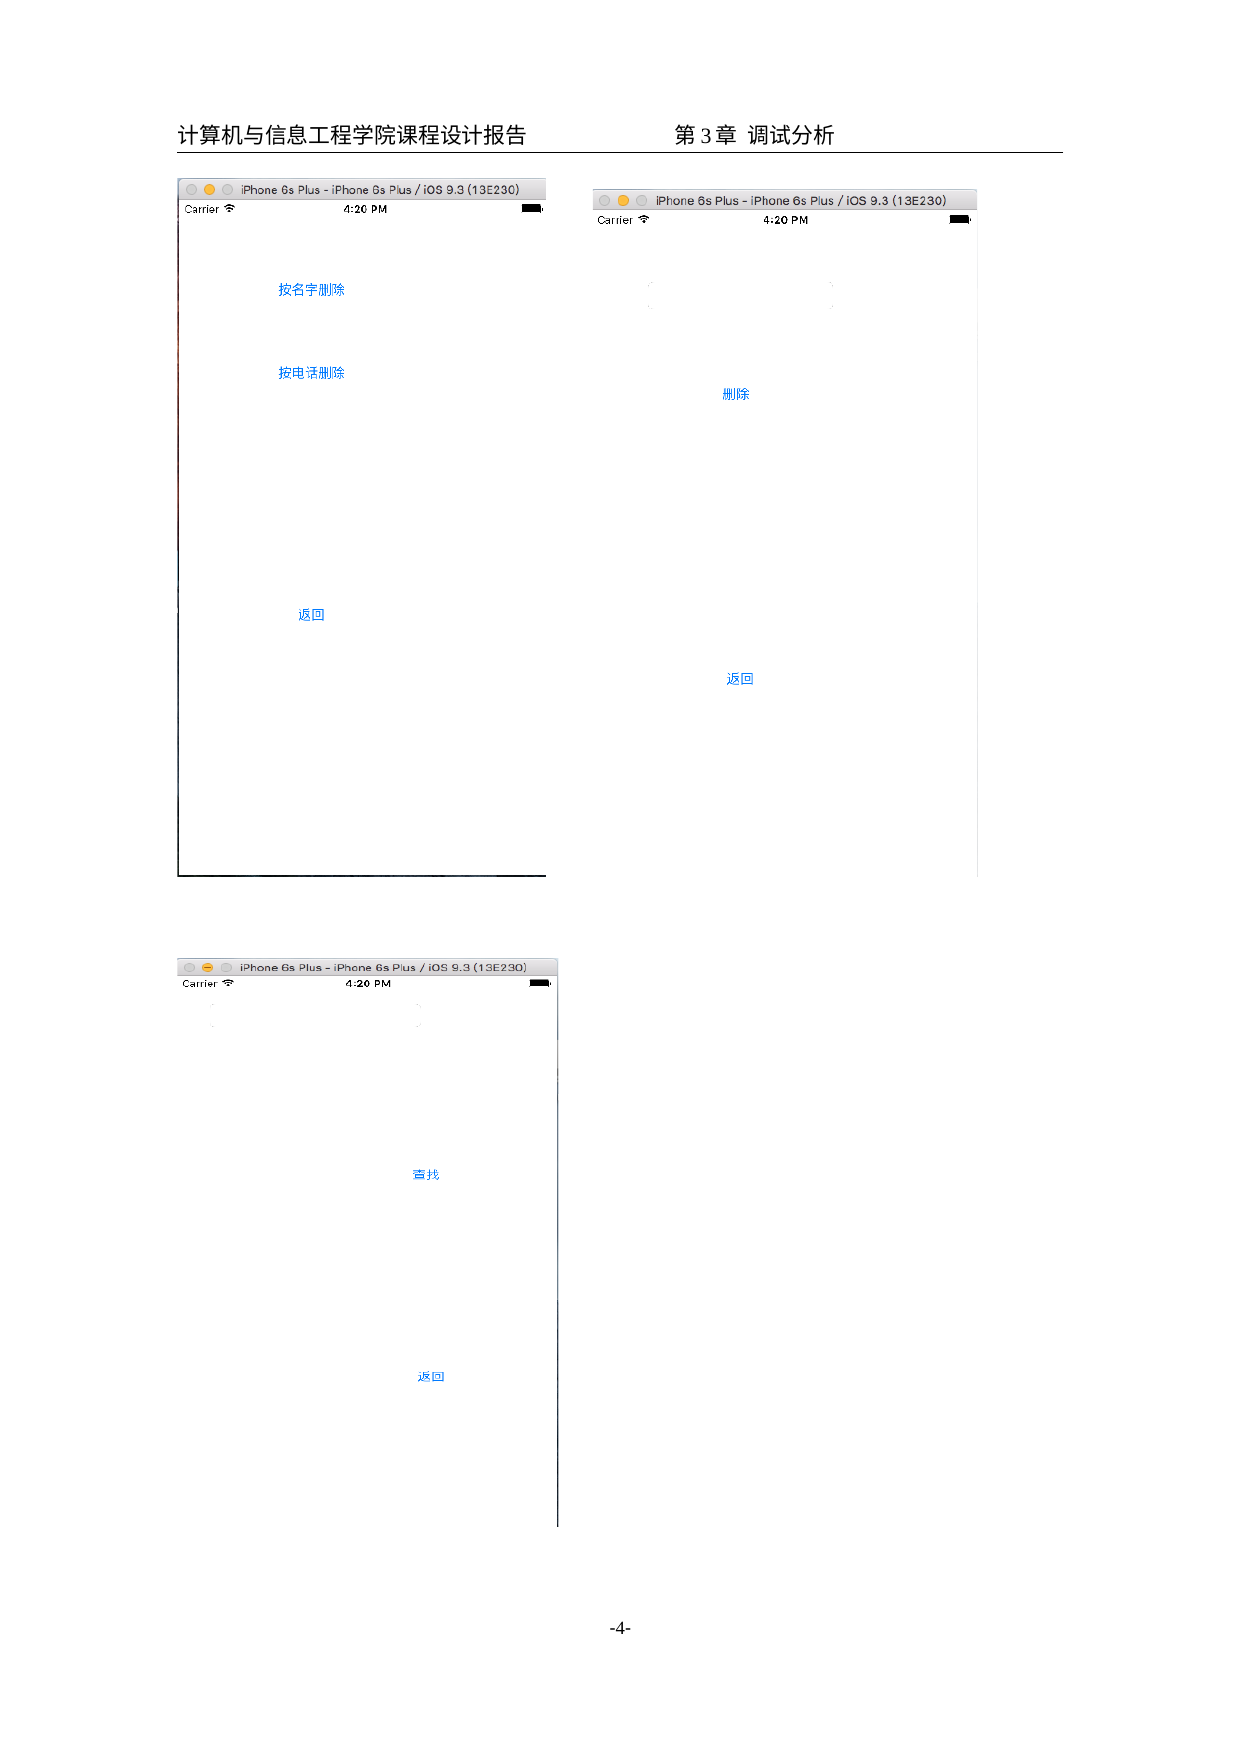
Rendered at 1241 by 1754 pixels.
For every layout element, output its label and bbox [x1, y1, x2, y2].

picture [592, 189, 978, 877]
picture [177, 178, 546, 877]
picture [177, 958, 559, 1527]
